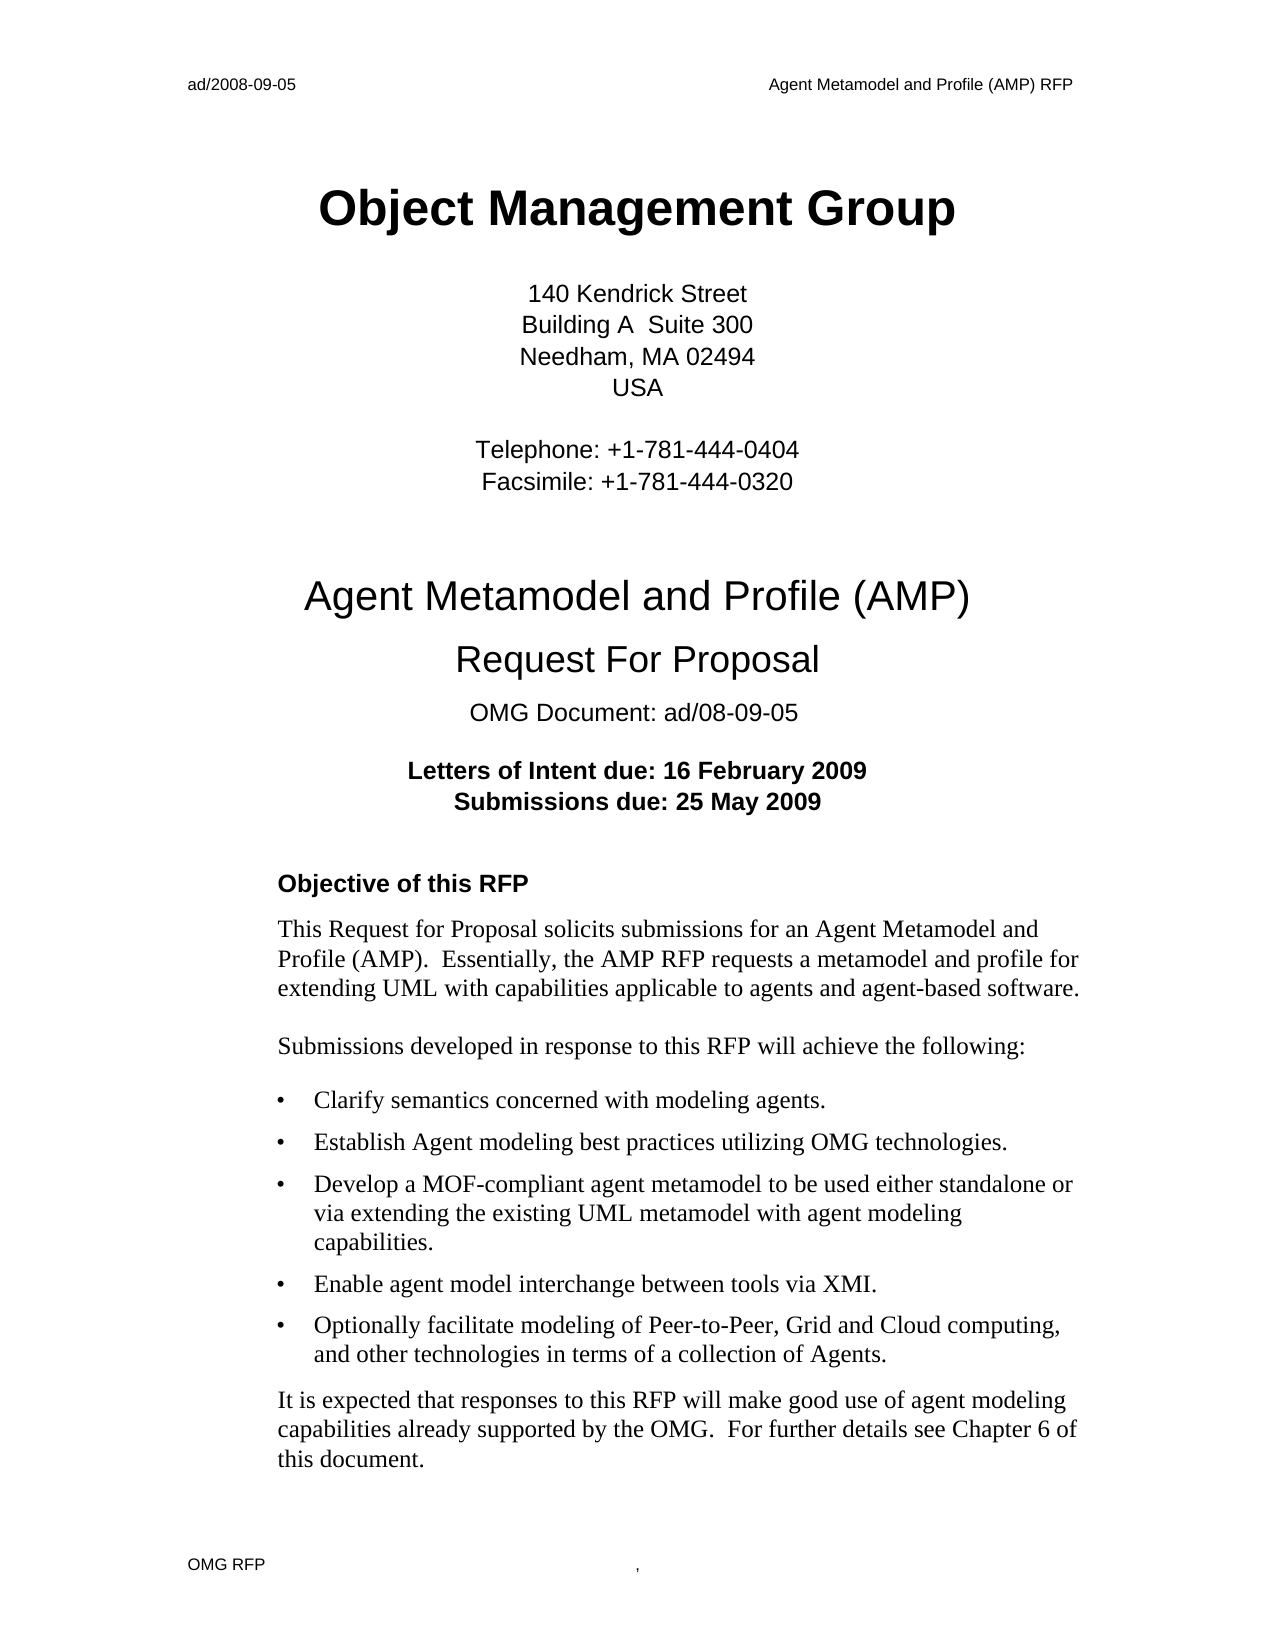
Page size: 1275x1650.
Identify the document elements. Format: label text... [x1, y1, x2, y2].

list Optionally facilitate modeling of Peer-to-Peer, Grid and Cloud computing, and other technologies in terms of a collection of Agents. [276, 1310, 1087, 1369]
text Submissions developed in response to this RFP will achieve the following: [277, 1031, 1087, 1060]
list Establish Agent modeling best practices utilizing OMG technologies. [276, 1127, 1087, 1156]
text Submissions due: 25 May 2009 [187, 787, 1087, 817]
subtitle Objective of this RFP [187, 869, 1087, 898]
list Clarify semantics concerned with modeling agents. [276, 1085, 1087, 1114]
text Building A Suite 300 [187, 310, 1087, 339]
text OMG Document: ad/08-09-05 Letters of Intent due: 16 February 2009 [187, 698, 1087, 785]
list Develop a MOF-compliant agent metamodel to be used either standalone or via extending the existing UML metamodel with agent modeling capabilities. [276, 1169, 1087, 1256]
text 140 Kendrick Street [187, 250, 1087, 308]
text Agent Metamodel and Profile (AMP) [187, 498, 1087, 623]
list Enable agent model interchange between tools via XMI. [276, 1269, 1087, 1298]
text USA [187, 373, 1087, 402]
text This Request for Proposal solicits submissions for an Agent Metamodel and Profile (AMP). Essentially, the AMP RFP requests a metamodel and profile for extending UML with capabilities applicable to agents and agent-based software. [277, 914, 1087, 1002]
text Object Management Group [187, 175, 1087, 237]
text Facsimile: +1-781-444-0320 [187, 467, 1087, 496]
text It is expected that responses to this RFP will make good use of agent modeling capabilities already supported by the OMG. For further details see Chapter 6 of this document. [277, 1385, 1087, 1473]
text Needham, MA 02494 [187, 342, 1087, 371]
text Telephone: +1-781-444-0404 [187, 435, 1087, 464]
text Request For Proposal [187, 623, 1087, 685]
